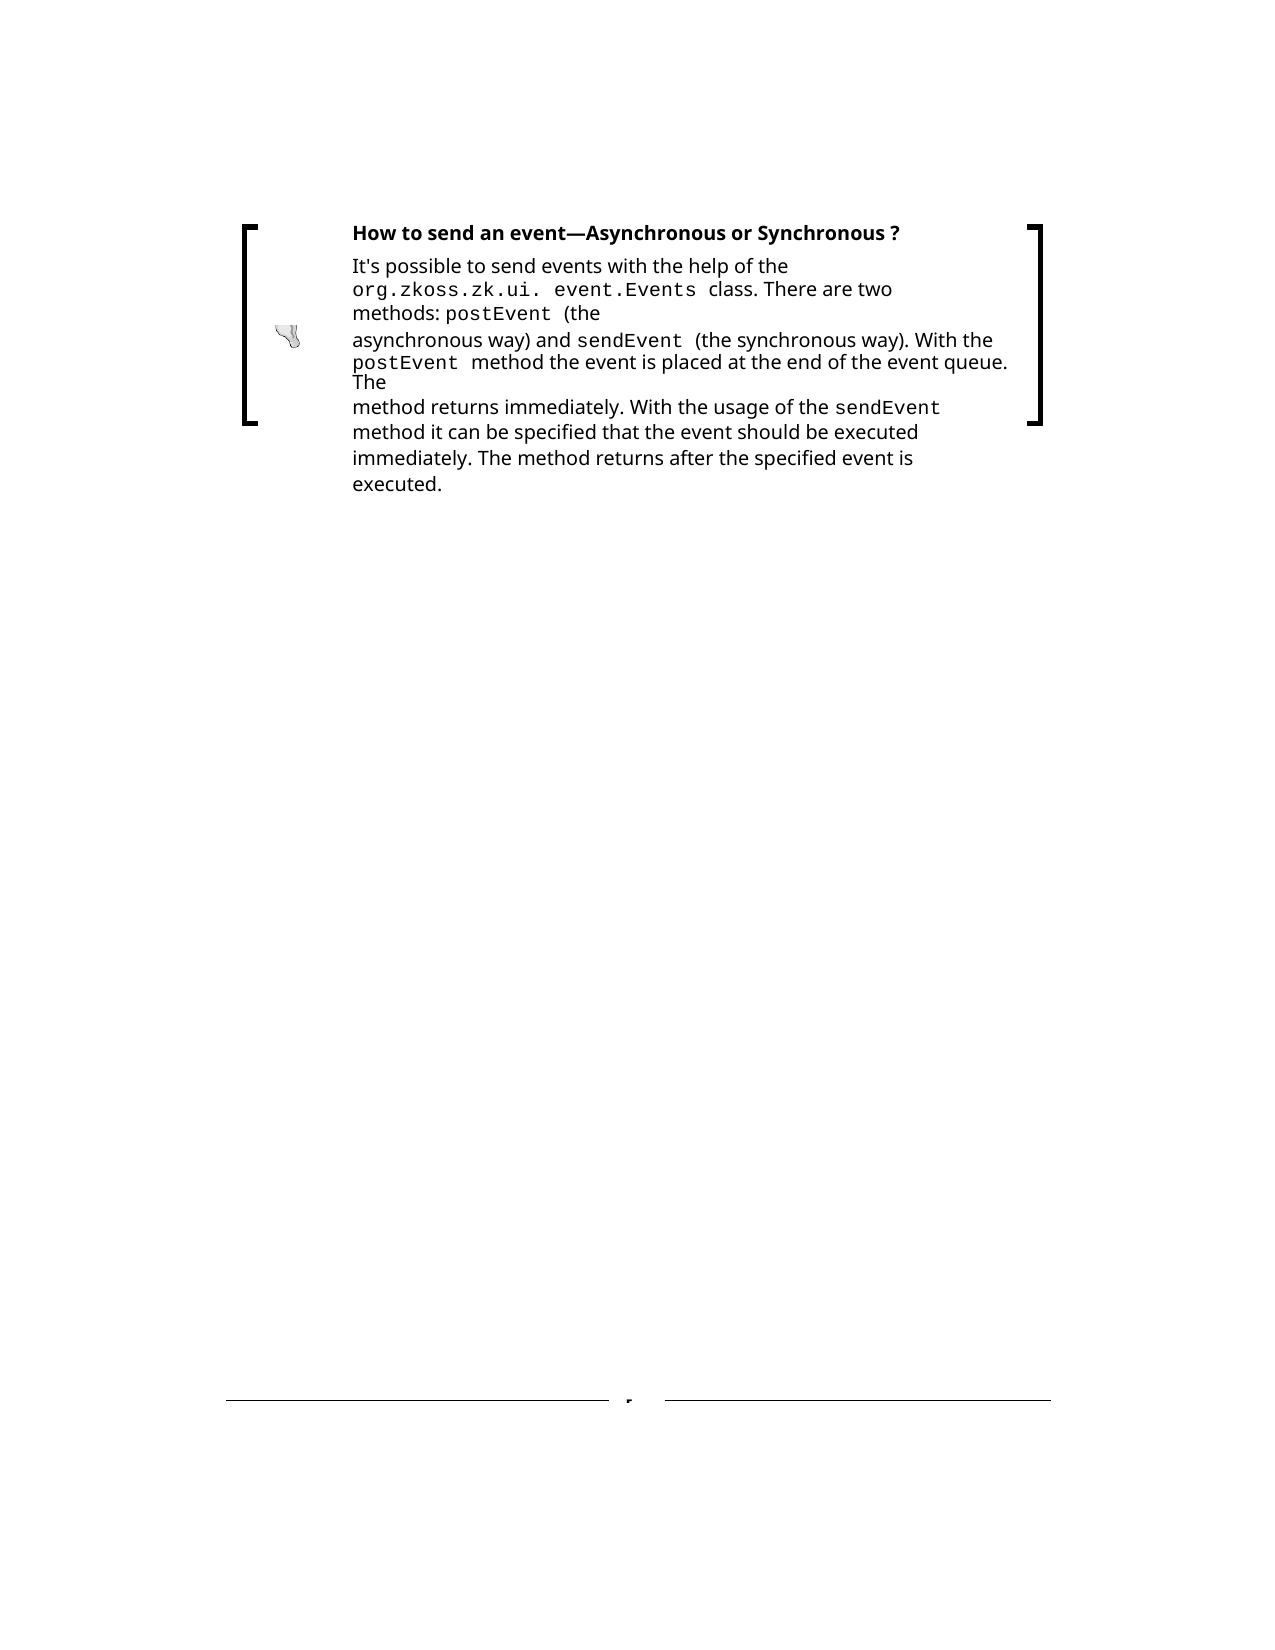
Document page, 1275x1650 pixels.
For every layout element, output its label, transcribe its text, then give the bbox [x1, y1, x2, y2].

text postEvent method the event is placed at the end of the event queue. The [352, 353, 1044, 394]
text method returns immediately. With the usage of the sendEvent method it can be specified that the event should be executed immediately. The method returns after the specified event is executed. [352, 394, 986, 497]
text It's possible to send events with the help of the org.zkoss.zk.ui. event.Events class. There are two methods: postEvent (the [352, 254, 957, 325]
picture [268, 325, 300, 348]
text asynchronous way) and sendEvent (the synchronous way). With the [268, 325, 1044, 353]
text How to send an event—Asynchronous or Synchronous ? [352, 219, 1044, 246]
